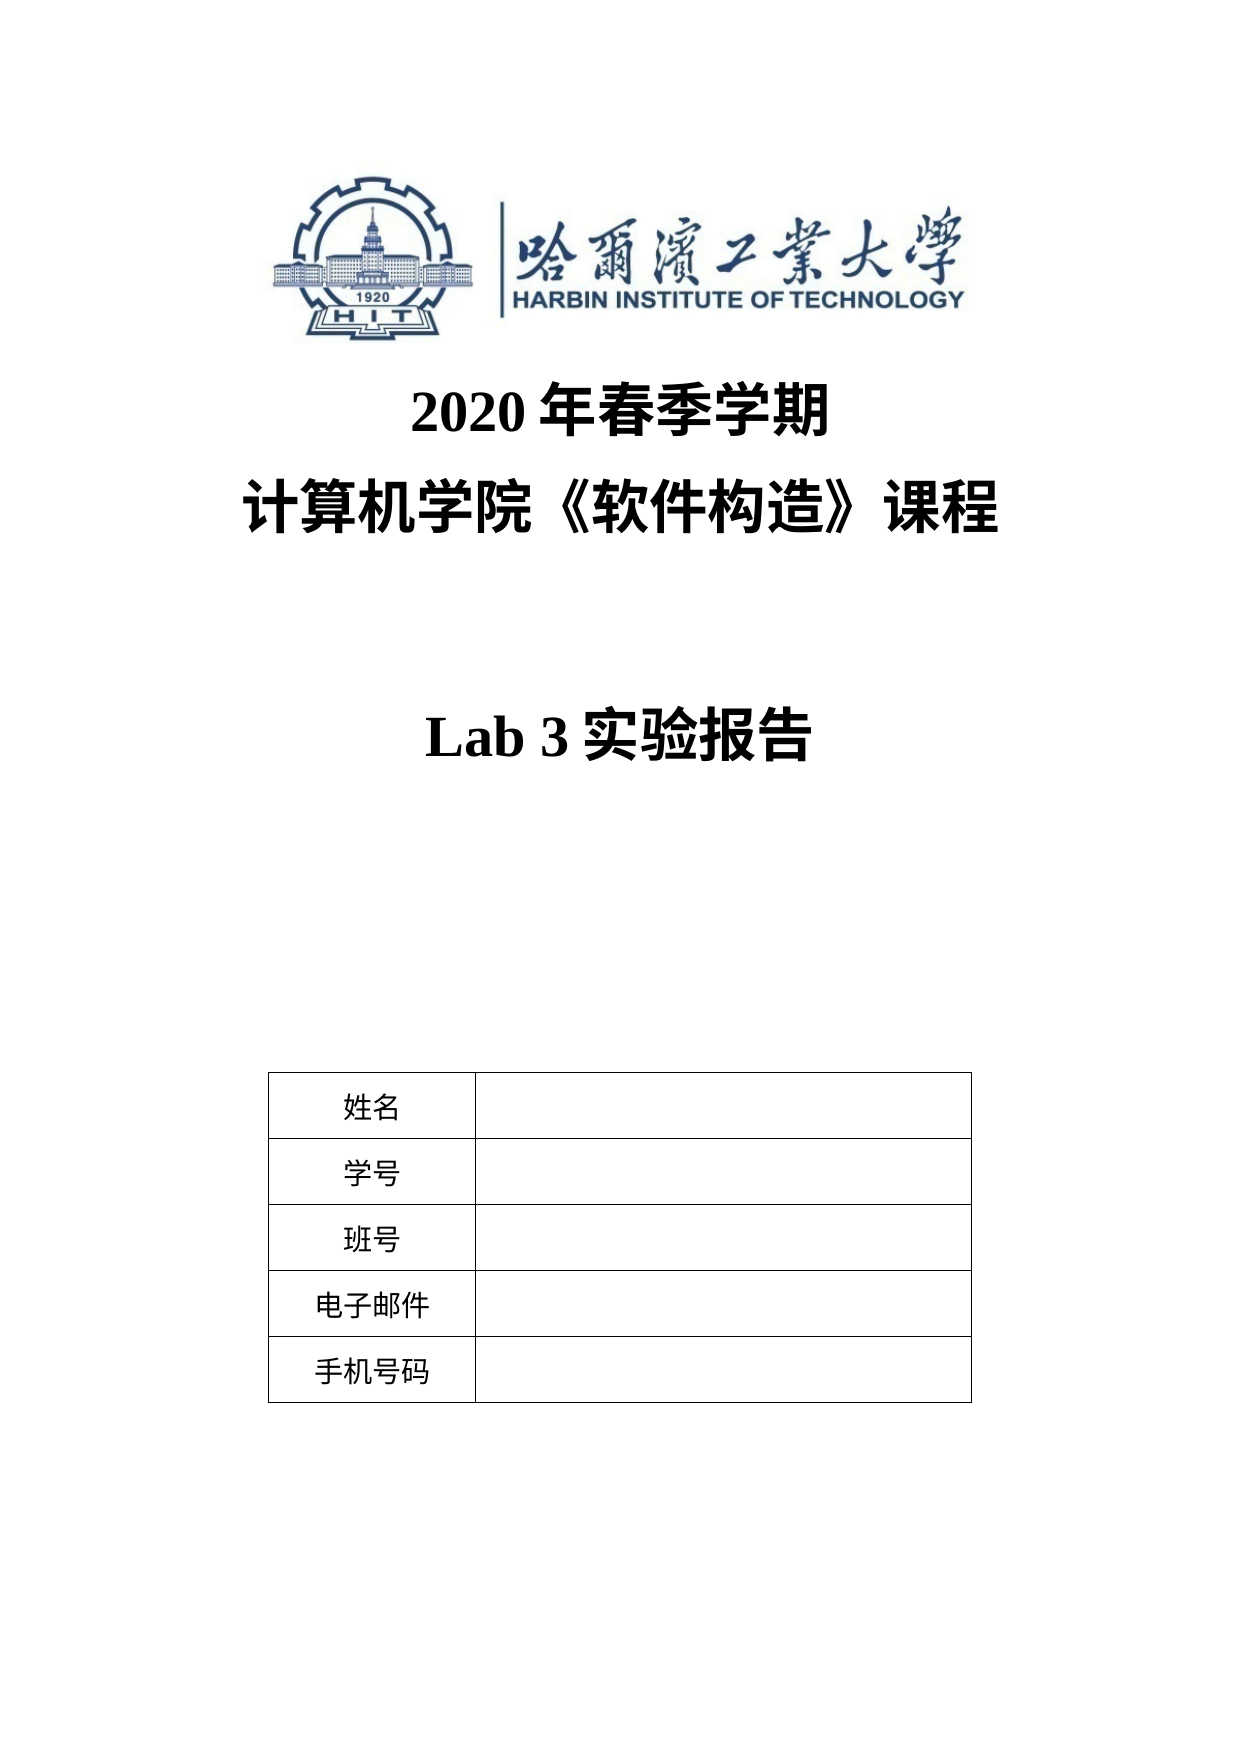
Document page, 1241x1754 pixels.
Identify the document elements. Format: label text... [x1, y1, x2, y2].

text 2020年春季学期 计算机学院《软件构造》课程 [187, 357, 1053, 552]
table_cell 手机号码 [269, 1337, 475, 1402]
table_cell 班号 [269, 1205, 475, 1270]
table_cell [476, 1337, 971, 1402]
text Lab 3实验报告 [187, 682, 1053, 812]
table_cell [476, 1271, 971, 1336]
table_cell [476, 1205, 971, 1270]
table_cell 电子邮件 [269, 1271, 475, 1336]
table_cell 学号 [269, 1139, 475, 1204]
table_cell [476, 1139, 971, 1204]
picture [259, 162, 981, 356]
table_header [476, 1073, 971, 1138]
table_header 姓名 [269, 1073, 475, 1138]
